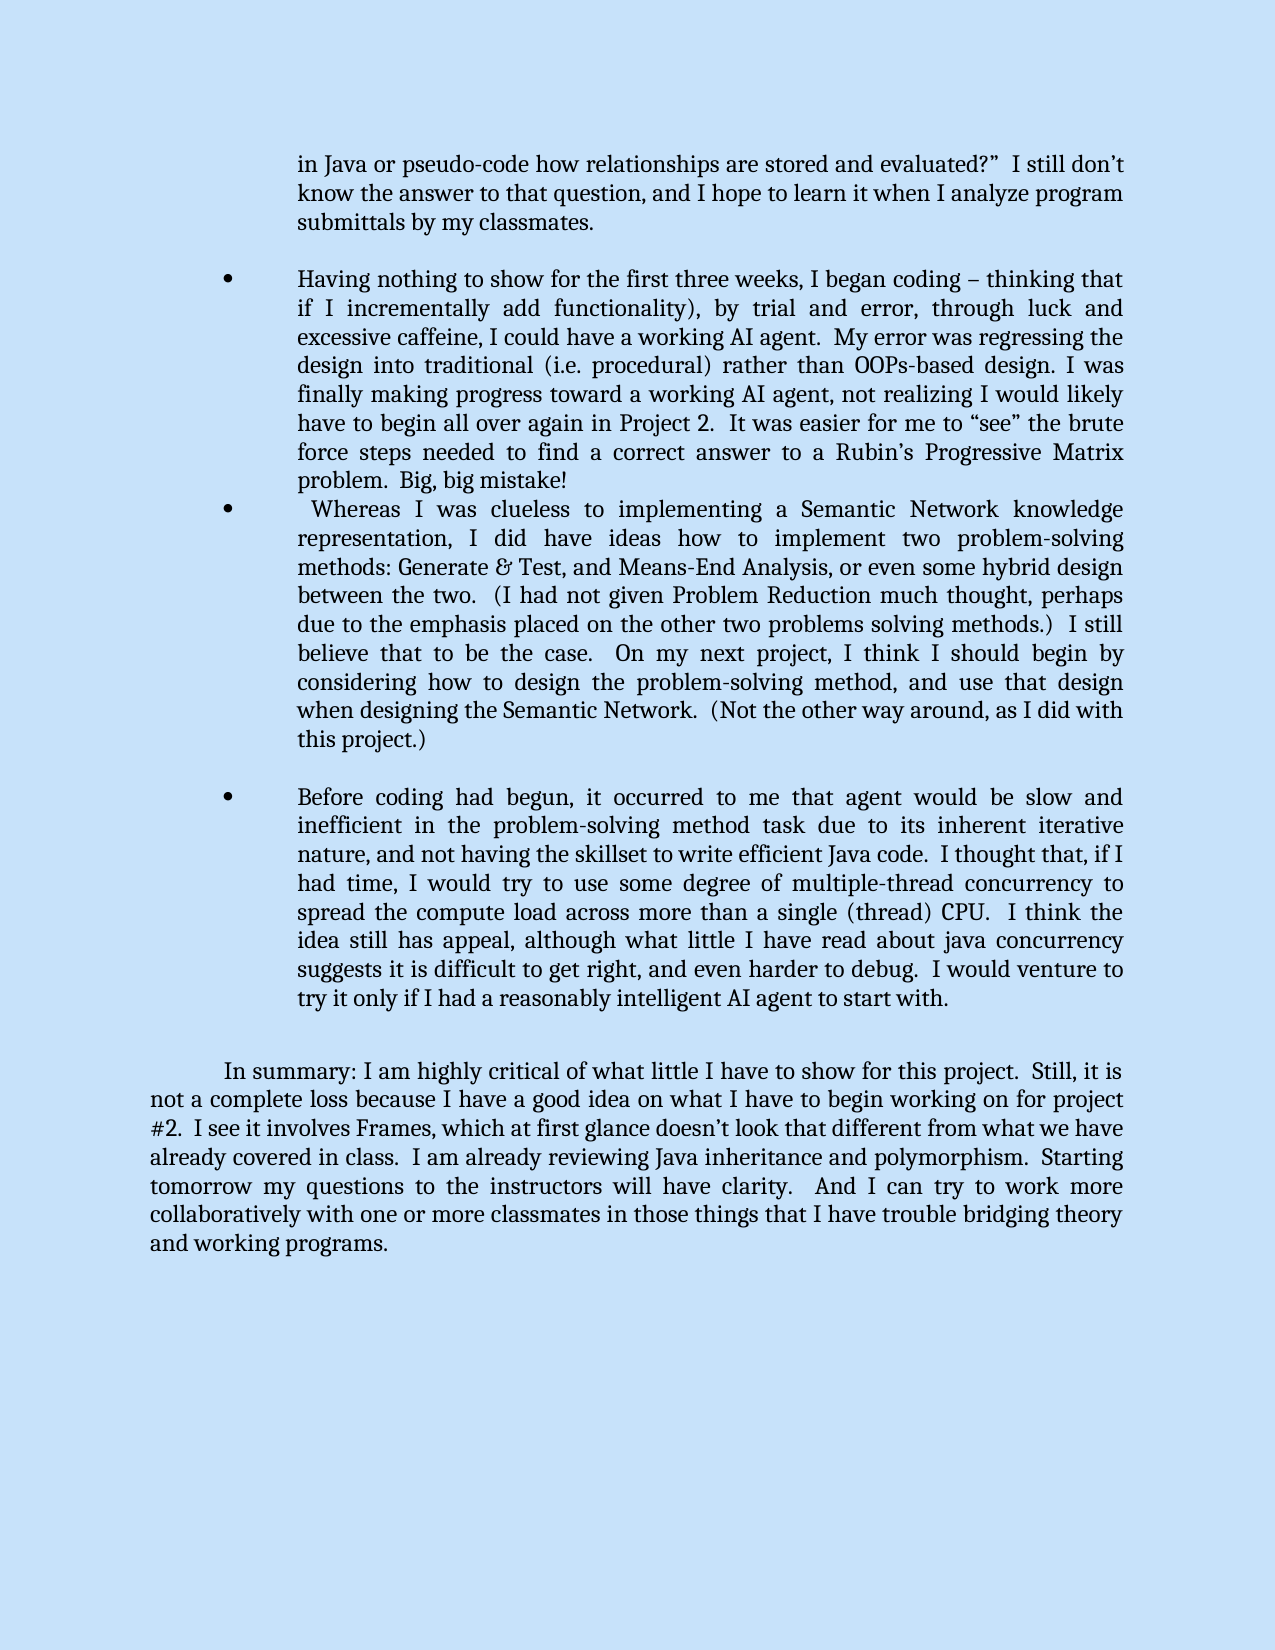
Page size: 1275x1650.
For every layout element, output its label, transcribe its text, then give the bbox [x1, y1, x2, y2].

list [223, 150, 1125, 236]
list Before coding had begun, it occurred to me that agent would be slow and inefficient in the problem-solving method task due to its inherent iterative nature, and not having the skillset to write efficient Java code. I thought that, if I had time, I would try to use some degree of multiple-thread concurrency to spread the compute load across more than a single (thread) CPU. I think the idea still has appeal, although what little I have read about java concurrency suggests it is difficult to get right, and even harder to debug. I would venture to try it only if I had a reasonably intelligent AI agent to start with. [223, 782, 1125, 1012]
list Having nothing to show for the first three weeks, I began coding – thinking that if I incrementally add functionality), by trial and error, through luck and excessive caffeine, I could have a working AI agent. My error was regressing the design into traditional (i.e. procedural) rather than OOPs-based design. I was finally making progress toward a working AI agent, not realizing I would likely have to begin all over again in Project 2. It was easier for me to “see” the brute force steps needed to find a correct answer to a Rubin’s Progressive Matrix problem. Big, big mistake! [223, 265, 1125, 495]
list Whereas I was clueless to implementing a Semantic Network knowledge representation, I did have ideas how to implement two problem-solving methods: Generate & Test, and Means-End Analysis, or even some hybrid design between the two. (I had not given Problem Reduction much thought, perhaps due to the emphasis placed on the other two problems solving methods.) I still believe that to be the case. On my next project, I think I should begin by considering how to design the problem-solving method, and use that design when designing the Semantic Network. (Not the other way around, as I did with this project.) [223, 495, 1125, 754]
text In summary: I am highly critical of what little I have to show for this project. Still, it is not a complete loss because I have a good idea on what I have to begin working on for project #2. I see it involves Frames, which at first glance doesn’t look that different from what we have already covered in class. I am already reviewing Java inheritance and polymorphism. Starting tomorrow my questions to the instructors will have clarity. And I can try to work more collaboratively with one or more classmates in those things that I have trouble bridging theory and working programs. [150, 1057, 1125, 1258]
